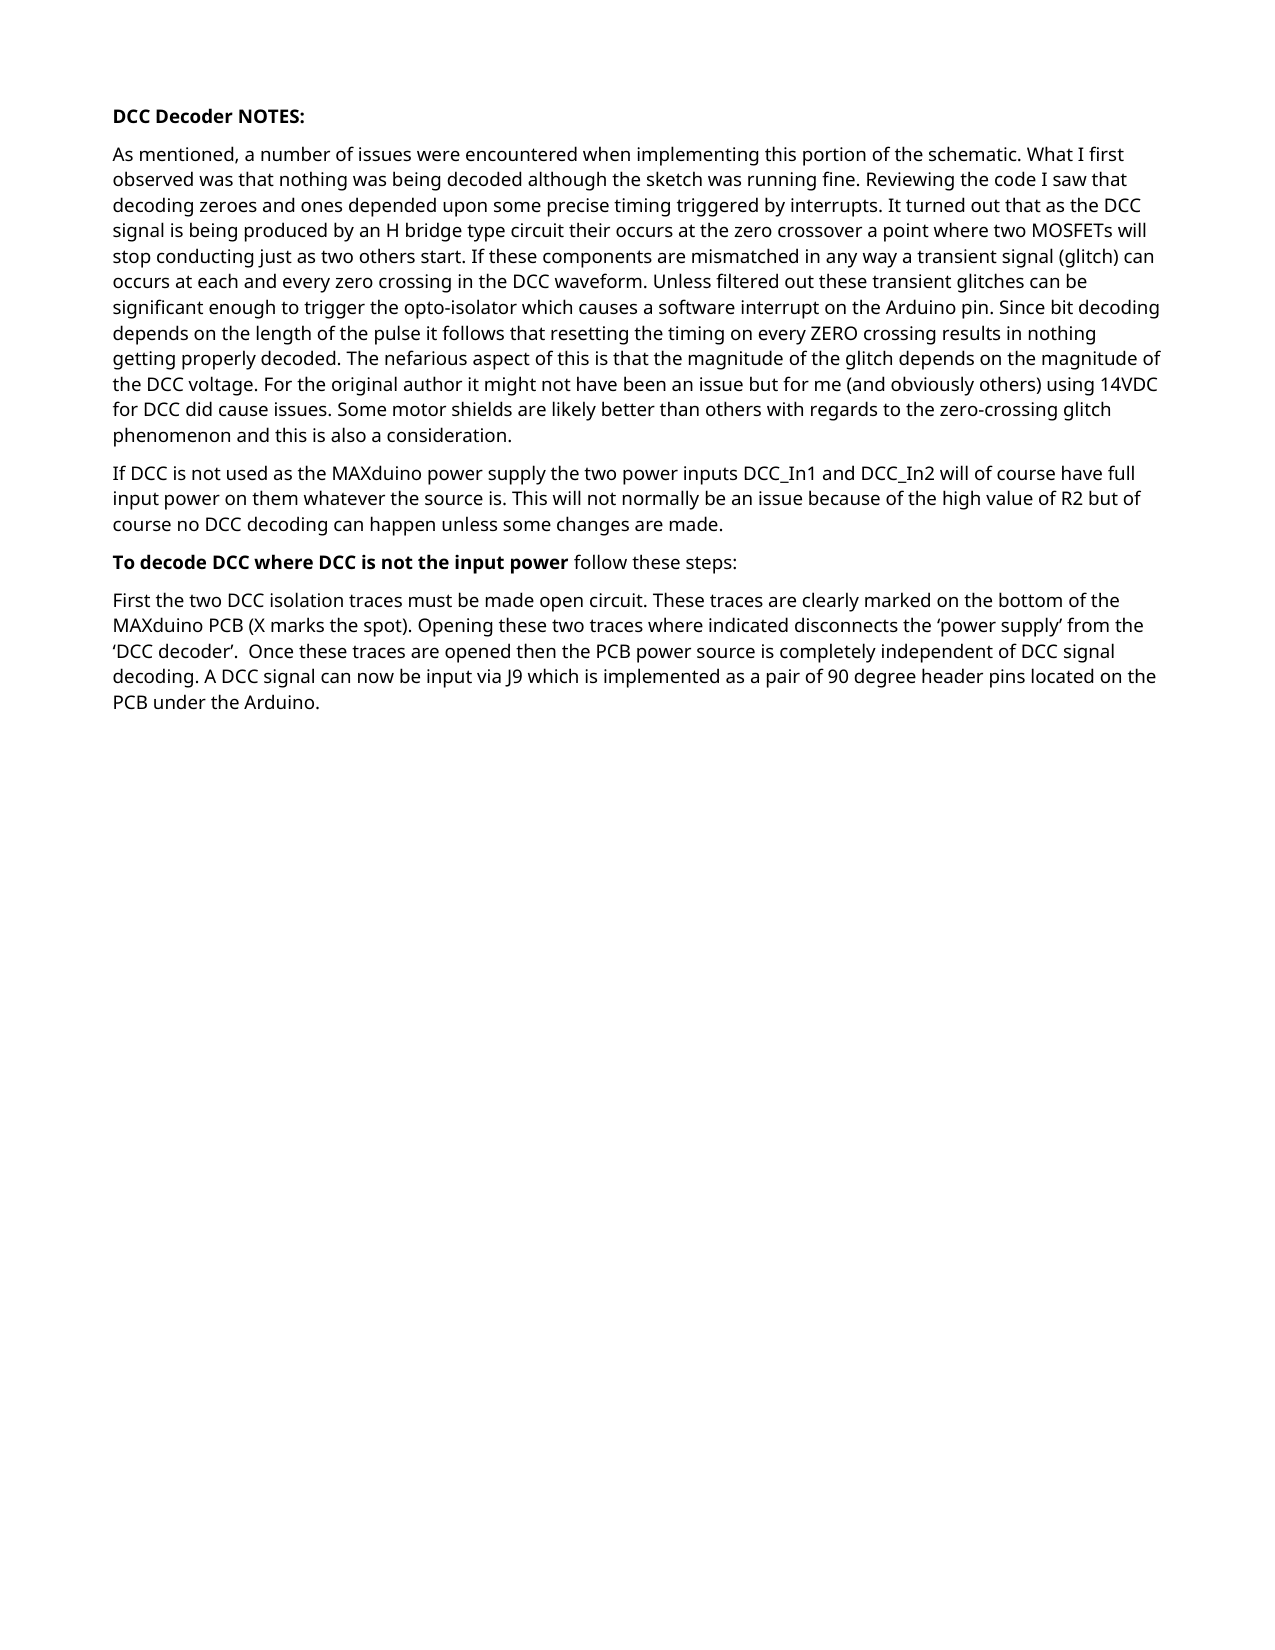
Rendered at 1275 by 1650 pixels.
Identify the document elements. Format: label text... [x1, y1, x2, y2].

text First the two DCC isolation traces must be made open circuit. These traces are clearly marked on the bottom of the MAXduino PCB (X marks the spot). Opening these two traces where indicated disconnects the ‘power supply’ from the ‘DCC decoder’. Once these traces are opened then the PCB power source is completely independent of DCC signal decoding. A DCC signal can now be input via J9 which is implemented as a pair of 90 degree header pins located on the PCB under the Arduino. [112, 587, 1162, 714]
text DCC Decoder NOTES: [112, 103, 1162, 129]
text To decode DCC where DCC is not the input power follow these steps: [112, 549, 1162, 574]
text If DCC is not used as the MAXduino power supply the two power inputs DCC_In1 and DCC_In2 will of course have full input power on them whatever the source is. This will not normally be an issue because of the high value of R2 but of course no DCC decoding can happen unless some changes are made. [112, 460, 1162, 536]
text As mentioned, a number of issues were encountered when implementing this portion of the schematic. What I first observed was that nothing was being decoded although the sketch was running fine. Reviewing the code I saw that decoding zeroes and ones depended upon some precise timing triggered by interrupts. It turned out that as the DCC signal is being produced by an H bridge type circuit their occurs at the zero crossover a point where two MOSFETs will stop conducting just as two others start. If these components are mismatched in any way a transient signal (glitch) can occurs at each and every zero crossing in the DCC waveform. Unless filtered out these transient glitches can be significant enough to trigger the opto-isolator which causes a software interrupt on the Arduino pin. Since bit decoding depends on the length of the pulse it follows that resetting the timing on every ZERO crossing results in nothing getting properly decoded. The nefarious aspect of this is that the magnitude of the glitch depends on the magnitude of the DCC voltage. For the original author it might not have been an issue but for me (and obviously others) using 14VDC for DCC did cause issues. Some motor shields are likely better than others with regards to the zero-crossing glitch phenomenon and this is also a consideration. [112, 141, 1162, 447]
